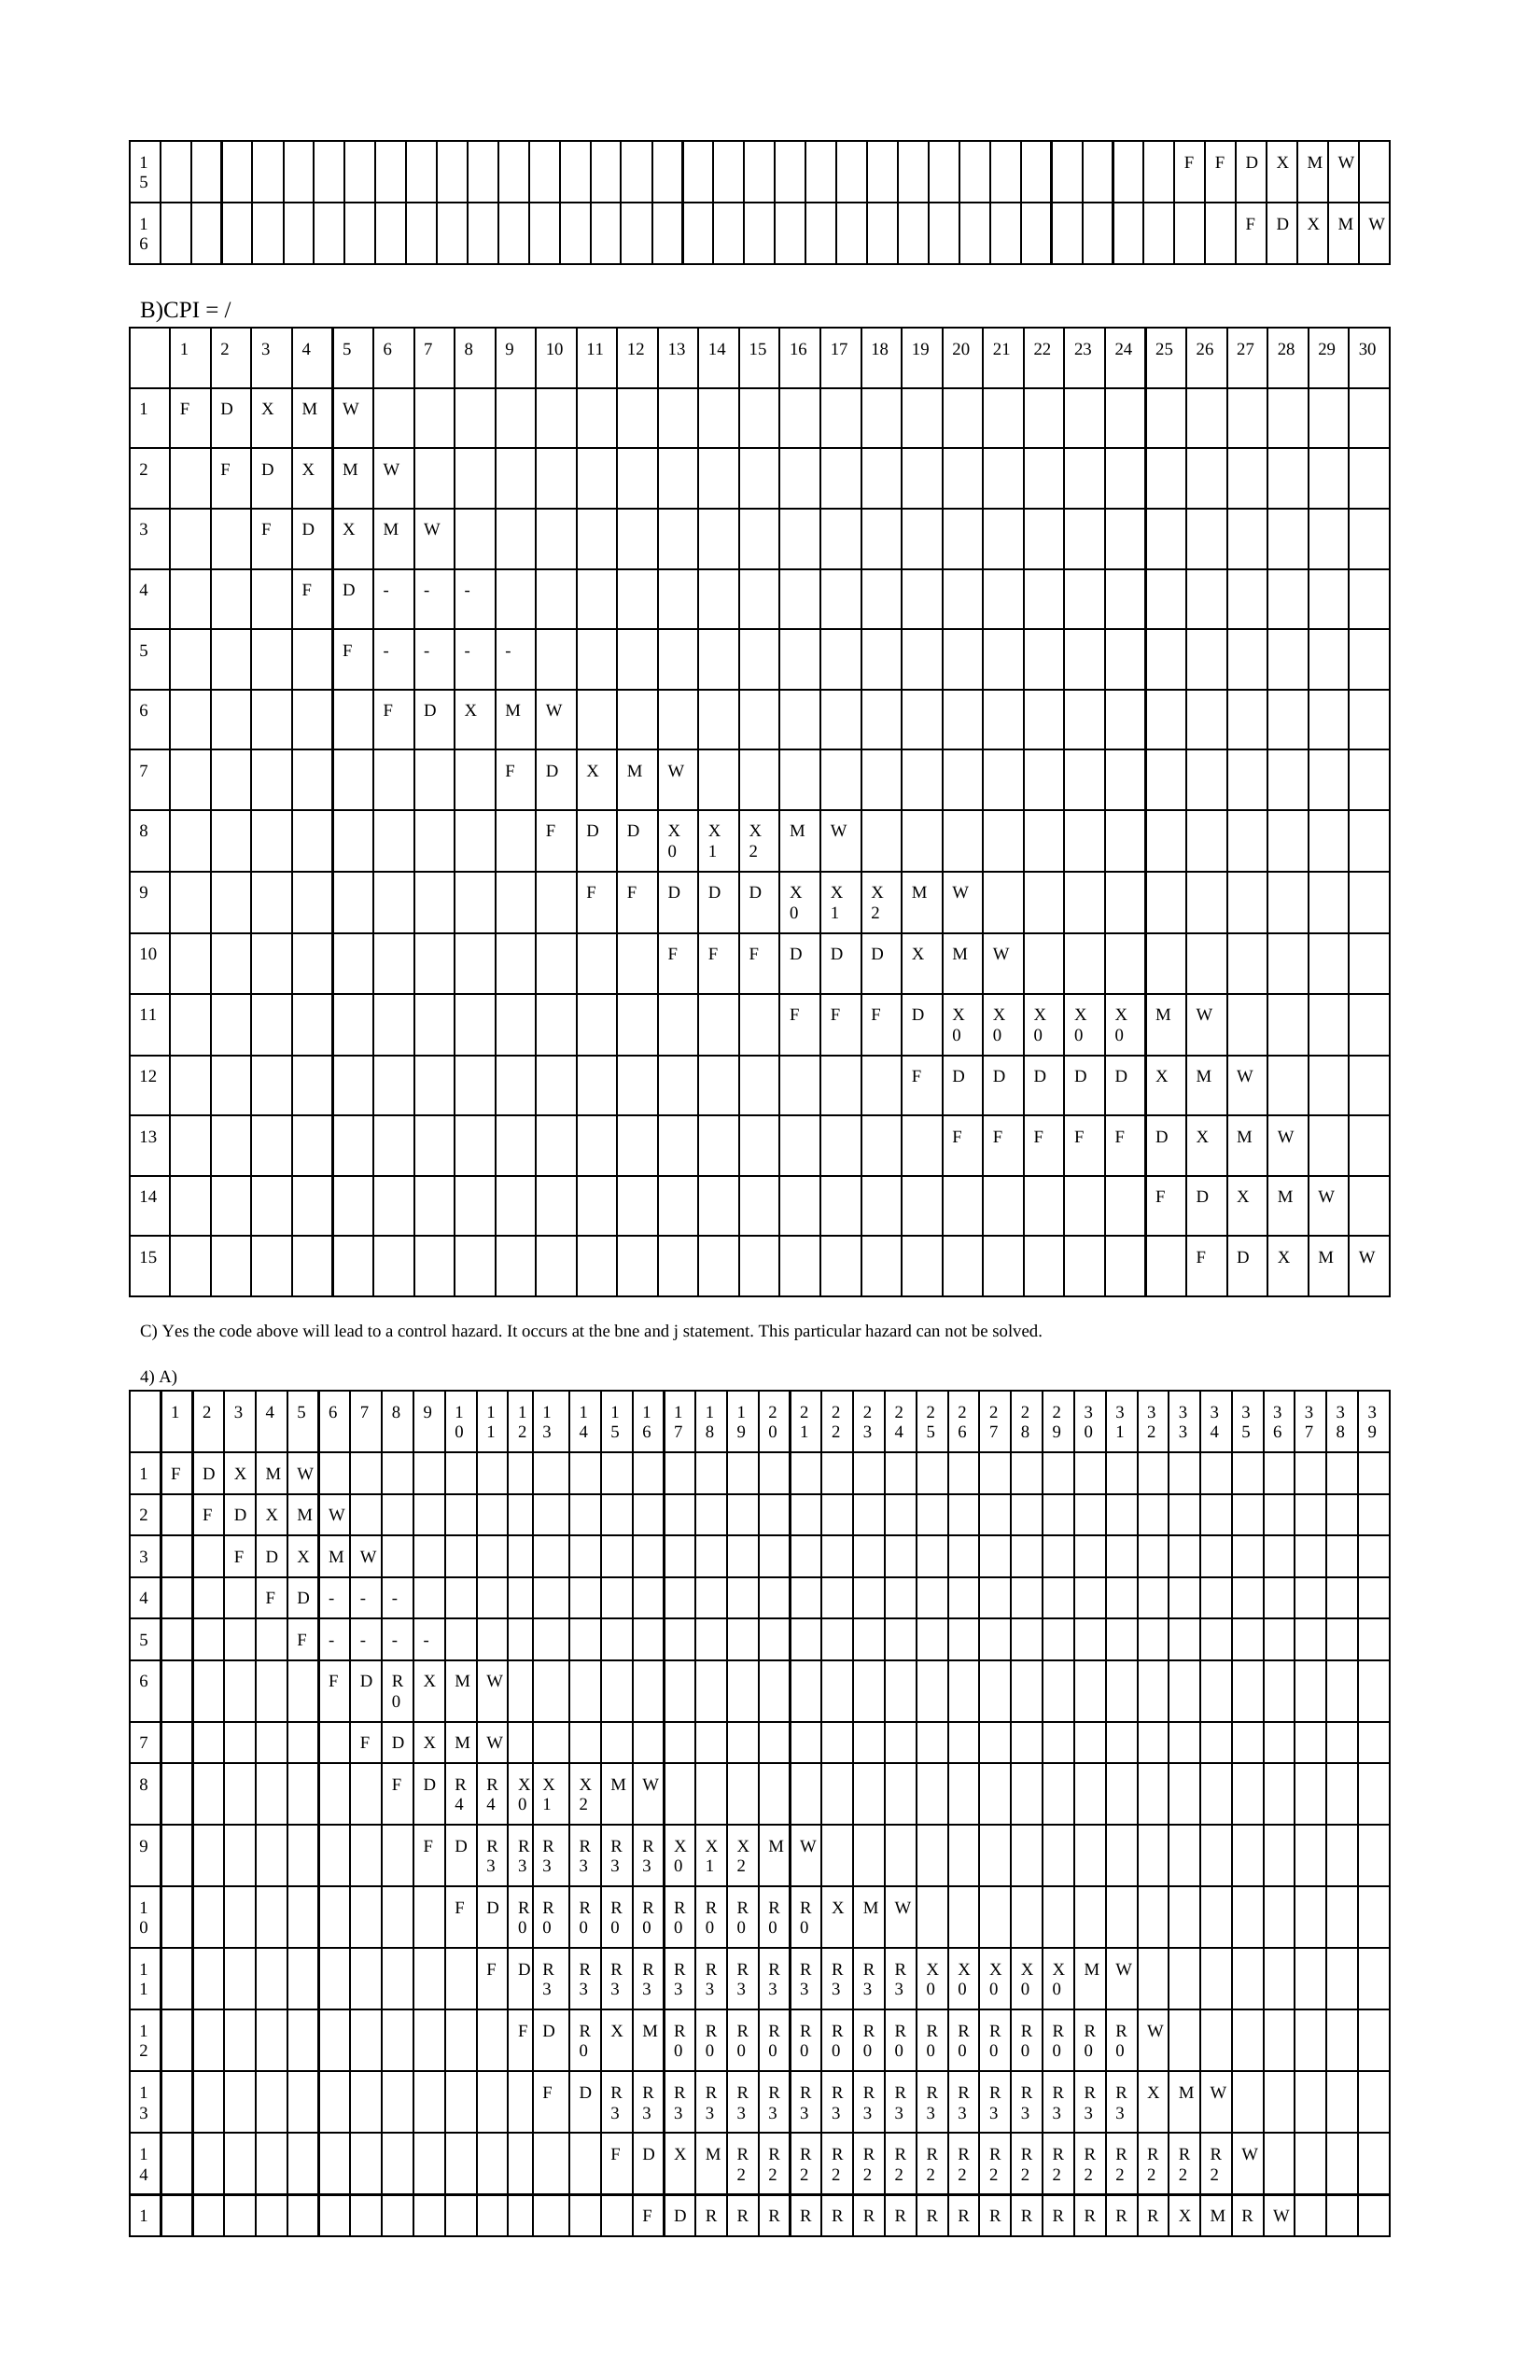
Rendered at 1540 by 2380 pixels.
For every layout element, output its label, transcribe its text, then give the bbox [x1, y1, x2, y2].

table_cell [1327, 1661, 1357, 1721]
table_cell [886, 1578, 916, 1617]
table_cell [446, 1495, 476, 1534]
table_cell [780, 510, 819, 567]
table_cell [1106, 811, 1144, 871]
table_cell [821, 510, 861, 567]
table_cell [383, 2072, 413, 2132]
table_cell [1025, 630, 1063, 689]
table_cell - [455, 630, 495, 689]
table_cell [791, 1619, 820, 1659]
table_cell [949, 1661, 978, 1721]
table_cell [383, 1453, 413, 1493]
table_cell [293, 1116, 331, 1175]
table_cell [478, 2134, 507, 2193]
table_header 17 [821, 329, 861, 387]
table_cell [293, 691, 331, 749]
table_cell [455, 811, 495, 871]
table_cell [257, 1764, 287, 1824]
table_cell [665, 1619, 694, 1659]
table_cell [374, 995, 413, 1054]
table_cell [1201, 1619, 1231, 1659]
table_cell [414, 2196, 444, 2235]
table_cell W [659, 750, 697, 809]
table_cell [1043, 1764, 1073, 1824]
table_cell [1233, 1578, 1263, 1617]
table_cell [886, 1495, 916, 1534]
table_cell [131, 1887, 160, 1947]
table_cell - [415, 630, 454, 689]
table_cell [293, 630, 331, 689]
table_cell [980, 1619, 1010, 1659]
table_cell [415, 750, 454, 809]
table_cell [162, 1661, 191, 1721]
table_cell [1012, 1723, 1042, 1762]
table_cell X [1267, 142, 1296, 202]
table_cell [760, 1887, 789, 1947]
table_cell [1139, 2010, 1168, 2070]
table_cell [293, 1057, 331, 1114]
table_cell F [659, 934, 697, 992]
table_cell [438, 142, 467, 202]
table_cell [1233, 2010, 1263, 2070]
table_cell [1025, 570, 1063, 628]
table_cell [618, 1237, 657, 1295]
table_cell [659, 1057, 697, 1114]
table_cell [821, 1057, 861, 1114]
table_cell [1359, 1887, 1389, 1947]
table_cell [780, 750, 819, 809]
table_cell W [415, 510, 454, 567]
table_cell D [212, 389, 250, 447]
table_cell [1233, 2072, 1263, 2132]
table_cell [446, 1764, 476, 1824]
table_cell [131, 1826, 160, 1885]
table_cell F [1206, 142, 1235, 202]
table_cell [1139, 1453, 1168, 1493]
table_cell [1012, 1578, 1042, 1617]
table_cell [578, 570, 616, 628]
table_cell [537, 934, 576, 992]
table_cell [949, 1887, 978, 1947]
table_cell M [944, 934, 982, 992]
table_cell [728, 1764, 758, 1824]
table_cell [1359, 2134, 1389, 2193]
table_cell [1025, 691, 1063, 749]
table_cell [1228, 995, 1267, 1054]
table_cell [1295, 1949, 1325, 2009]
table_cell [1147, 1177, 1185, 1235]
table_cell [537, 510, 576, 567]
table_cell [415, 873, 454, 932]
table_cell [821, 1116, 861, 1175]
table_cell [862, 389, 901, 447]
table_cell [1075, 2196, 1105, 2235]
table_cell [212, 691, 250, 749]
table_cell [1065, 449, 1104, 508]
table_cell [745, 142, 774, 202]
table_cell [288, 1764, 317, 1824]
table_cell [776, 142, 805, 202]
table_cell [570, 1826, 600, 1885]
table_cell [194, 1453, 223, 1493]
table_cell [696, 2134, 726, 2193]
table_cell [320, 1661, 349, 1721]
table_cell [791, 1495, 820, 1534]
table_cell [1065, 691, 1104, 749]
table_cell [455, 510, 495, 567]
table_cell [862, 630, 901, 689]
table_cell D [659, 873, 697, 932]
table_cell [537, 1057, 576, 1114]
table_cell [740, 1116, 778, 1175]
table_cell [1350, 811, 1389, 871]
table_cell X0 [659, 811, 697, 871]
table_cell [1025, 389, 1063, 447]
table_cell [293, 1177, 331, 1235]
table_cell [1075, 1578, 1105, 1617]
table_cell [1106, 691, 1144, 749]
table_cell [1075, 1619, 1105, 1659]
table_cell [293, 750, 331, 809]
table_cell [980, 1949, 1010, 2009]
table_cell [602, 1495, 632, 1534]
table_cell W [1360, 203, 1389, 263]
table_cell W [984, 934, 1023, 992]
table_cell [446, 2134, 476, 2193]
table_cell [1228, 389, 1267, 447]
table_header 15 [740, 329, 778, 387]
table_cell [780, 389, 819, 447]
table_cell [578, 934, 616, 992]
table_cell [455, 750, 495, 809]
table_cell [659, 630, 697, 689]
table_cell [497, 570, 535, 628]
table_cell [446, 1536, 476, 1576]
table_cell [714, 203, 743, 263]
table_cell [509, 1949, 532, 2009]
table_cell [1106, 570, 1144, 628]
table_cell [1053, 203, 1082, 263]
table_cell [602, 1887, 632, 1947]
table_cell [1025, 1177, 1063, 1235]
table_cell [1144, 203, 1173, 263]
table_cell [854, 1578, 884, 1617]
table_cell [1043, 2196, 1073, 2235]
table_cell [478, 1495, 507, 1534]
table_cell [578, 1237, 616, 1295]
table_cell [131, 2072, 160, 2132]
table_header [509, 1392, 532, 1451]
table_cell D [537, 750, 576, 809]
table_cell D [740, 873, 778, 932]
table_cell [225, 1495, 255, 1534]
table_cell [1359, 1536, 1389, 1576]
table_cell [415, 449, 454, 508]
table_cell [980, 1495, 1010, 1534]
table_cell [1187, 873, 1226, 932]
table_cell [161, 142, 190, 202]
table_cell [659, 389, 697, 447]
table_cell X [455, 691, 495, 749]
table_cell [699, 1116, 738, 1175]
table_cell [862, 510, 901, 567]
table_header 10 [537, 329, 576, 387]
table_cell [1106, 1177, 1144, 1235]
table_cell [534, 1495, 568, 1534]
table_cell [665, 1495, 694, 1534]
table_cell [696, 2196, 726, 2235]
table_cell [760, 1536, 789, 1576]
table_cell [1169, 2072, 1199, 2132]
table_cell 7 [131, 750, 169, 809]
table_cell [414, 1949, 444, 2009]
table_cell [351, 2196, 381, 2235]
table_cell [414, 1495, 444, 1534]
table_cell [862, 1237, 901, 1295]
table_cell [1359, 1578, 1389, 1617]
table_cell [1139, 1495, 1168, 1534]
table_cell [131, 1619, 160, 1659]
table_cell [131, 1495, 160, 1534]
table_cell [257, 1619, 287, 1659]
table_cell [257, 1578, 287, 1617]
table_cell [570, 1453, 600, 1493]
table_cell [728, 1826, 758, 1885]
table_cell [1309, 510, 1348, 567]
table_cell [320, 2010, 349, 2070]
table_cell [740, 691, 778, 749]
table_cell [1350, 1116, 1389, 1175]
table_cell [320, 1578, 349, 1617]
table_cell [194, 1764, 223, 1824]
table_cell [469, 142, 497, 202]
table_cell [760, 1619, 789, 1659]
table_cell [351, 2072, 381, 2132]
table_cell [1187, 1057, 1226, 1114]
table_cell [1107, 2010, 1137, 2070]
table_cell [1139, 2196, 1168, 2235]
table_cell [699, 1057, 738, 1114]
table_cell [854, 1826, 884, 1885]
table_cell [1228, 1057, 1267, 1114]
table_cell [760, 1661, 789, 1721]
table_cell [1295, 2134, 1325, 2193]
table_cell [1187, 691, 1226, 749]
table_cell [212, 510, 250, 567]
table_cell [1187, 449, 1226, 508]
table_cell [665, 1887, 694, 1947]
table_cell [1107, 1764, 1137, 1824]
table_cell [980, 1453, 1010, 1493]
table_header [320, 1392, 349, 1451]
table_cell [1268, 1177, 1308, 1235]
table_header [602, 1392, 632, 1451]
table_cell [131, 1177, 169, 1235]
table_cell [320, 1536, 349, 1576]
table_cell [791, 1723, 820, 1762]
table_cell [1309, 630, 1348, 689]
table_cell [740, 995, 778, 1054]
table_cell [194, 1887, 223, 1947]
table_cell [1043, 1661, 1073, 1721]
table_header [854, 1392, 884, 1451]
table_cell [1350, 570, 1389, 628]
table_cell [171, 691, 210, 749]
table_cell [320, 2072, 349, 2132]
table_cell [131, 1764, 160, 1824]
table_cell [868, 142, 897, 202]
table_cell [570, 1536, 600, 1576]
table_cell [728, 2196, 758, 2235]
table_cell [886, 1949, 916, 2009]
table_cell [1084, 203, 1112, 263]
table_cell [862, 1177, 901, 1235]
table_cell [455, 389, 495, 447]
table_cell [252, 630, 291, 689]
table_cell [1065, 570, 1104, 628]
table_cell [171, 449, 210, 508]
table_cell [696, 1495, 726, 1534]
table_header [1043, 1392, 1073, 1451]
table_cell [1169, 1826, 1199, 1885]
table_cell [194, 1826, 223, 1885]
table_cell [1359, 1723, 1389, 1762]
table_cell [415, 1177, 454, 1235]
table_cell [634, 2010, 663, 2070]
table_cell [740, 630, 778, 689]
table_cell [1147, 630, 1185, 689]
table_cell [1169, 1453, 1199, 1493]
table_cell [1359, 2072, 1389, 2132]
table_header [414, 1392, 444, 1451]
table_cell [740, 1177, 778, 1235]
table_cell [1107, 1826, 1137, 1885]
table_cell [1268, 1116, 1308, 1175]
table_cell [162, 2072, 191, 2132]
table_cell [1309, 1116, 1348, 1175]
table_cell [171, 570, 210, 628]
table_cell [1228, 873, 1267, 932]
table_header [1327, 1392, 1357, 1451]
table_cell [1106, 510, 1144, 567]
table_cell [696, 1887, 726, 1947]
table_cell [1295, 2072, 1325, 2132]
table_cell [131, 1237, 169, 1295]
table_cell [374, 811, 413, 871]
table_cell [171, 630, 210, 689]
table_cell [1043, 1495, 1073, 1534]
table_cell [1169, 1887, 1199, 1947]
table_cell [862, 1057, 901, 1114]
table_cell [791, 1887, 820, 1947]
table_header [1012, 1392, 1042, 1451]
table_cell [1350, 449, 1389, 508]
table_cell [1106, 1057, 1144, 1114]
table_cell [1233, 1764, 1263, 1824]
table_header 26 [1187, 329, 1226, 387]
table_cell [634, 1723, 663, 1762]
table_cell [1025, 873, 1063, 932]
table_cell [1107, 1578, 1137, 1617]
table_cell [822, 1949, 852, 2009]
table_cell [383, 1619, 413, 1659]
table_cell [659, 510, 697, 567]
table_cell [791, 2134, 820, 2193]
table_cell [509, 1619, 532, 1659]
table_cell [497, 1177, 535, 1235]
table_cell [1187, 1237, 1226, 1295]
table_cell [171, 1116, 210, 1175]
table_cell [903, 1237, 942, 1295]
table_cell [740, 449, 778, 508]
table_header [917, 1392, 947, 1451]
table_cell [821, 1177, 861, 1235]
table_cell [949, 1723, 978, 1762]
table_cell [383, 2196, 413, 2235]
table_cell X [293, 449, 331, 508]
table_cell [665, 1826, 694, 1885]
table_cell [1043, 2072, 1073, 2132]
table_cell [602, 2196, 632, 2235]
table_cell [699, 389, 738, 447]
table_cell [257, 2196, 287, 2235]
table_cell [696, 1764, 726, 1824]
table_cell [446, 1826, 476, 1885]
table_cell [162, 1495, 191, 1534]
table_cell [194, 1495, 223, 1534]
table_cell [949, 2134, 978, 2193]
table_cell [1187, 750, 1226, 809]
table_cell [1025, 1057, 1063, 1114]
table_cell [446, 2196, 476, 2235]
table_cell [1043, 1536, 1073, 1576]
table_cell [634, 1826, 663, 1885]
table_cell [374, 389, 413, 447]
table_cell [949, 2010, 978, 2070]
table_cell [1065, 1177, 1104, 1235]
table_cell [699, 750, 738, 809]
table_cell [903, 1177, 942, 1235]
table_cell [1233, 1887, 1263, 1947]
table_header 8 [455, 329, 495, 387]
table_cell M [293, 389, 331, 447]
table_cell [1053, 142, 1082, 202]
table_cell [862, 811, 901, 871]
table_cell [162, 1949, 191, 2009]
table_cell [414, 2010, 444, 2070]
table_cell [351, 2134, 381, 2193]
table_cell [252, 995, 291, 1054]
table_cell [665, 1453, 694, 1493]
table_cell [171, 811, 210, 871]
table_cell [212, 934, 250, 992]
table_cell [930, 142, 959, 202]
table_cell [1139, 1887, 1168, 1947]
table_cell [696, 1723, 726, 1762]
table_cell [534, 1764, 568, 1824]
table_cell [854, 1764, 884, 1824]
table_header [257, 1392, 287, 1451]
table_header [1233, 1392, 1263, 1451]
table_cell [455, 934, 495, 992]
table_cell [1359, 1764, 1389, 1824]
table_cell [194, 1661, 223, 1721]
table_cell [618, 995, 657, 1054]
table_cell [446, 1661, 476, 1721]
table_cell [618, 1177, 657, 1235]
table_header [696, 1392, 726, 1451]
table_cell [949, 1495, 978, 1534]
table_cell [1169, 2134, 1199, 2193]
table_cell [984, 630, 1023, 689]
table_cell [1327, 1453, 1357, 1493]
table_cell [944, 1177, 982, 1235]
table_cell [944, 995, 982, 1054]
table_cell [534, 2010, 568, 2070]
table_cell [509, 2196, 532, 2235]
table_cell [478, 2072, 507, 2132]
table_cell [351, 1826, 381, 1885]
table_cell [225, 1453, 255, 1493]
table_cell [1065, 630, 1104, 689]
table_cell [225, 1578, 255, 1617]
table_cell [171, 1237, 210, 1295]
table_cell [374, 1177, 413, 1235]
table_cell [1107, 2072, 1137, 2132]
table_cell F [699, 934, 738, 992]
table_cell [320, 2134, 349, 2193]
table_cell W [374, 449, 413, 508]
table_cell [745, 203, 774, 263]
table_cell [903, 570, 942, 628]
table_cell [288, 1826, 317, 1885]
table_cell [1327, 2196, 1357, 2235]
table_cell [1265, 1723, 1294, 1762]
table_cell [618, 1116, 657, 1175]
table_header 18 [862, 329, 901, 387]
table_cell - [455, 570, 495, 628]
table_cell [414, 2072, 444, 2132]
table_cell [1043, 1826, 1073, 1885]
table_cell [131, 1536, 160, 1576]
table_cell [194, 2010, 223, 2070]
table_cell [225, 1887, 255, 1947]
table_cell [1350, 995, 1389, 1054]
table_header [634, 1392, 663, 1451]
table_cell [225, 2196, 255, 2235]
table_cell X [578, 750, 616, 809]
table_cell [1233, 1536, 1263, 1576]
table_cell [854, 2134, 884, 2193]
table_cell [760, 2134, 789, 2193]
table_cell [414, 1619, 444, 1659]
table_cell [252, 873, 291, 932]
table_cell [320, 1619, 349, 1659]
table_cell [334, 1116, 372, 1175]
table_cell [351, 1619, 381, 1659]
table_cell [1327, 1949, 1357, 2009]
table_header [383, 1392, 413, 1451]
table_header 28 [1268, 329, 1308, 387]
table_cell [171, 934, 210, 992]
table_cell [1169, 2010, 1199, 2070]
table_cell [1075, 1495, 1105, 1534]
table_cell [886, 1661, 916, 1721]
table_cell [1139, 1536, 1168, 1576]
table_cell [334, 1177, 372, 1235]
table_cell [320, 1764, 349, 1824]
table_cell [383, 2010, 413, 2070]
table_cell [1106, 630, 1144, 689]
table_cell [1309, 750, 1348, 809]
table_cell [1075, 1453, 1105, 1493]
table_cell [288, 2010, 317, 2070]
table_cell 2 [131, 449, 169, 508]
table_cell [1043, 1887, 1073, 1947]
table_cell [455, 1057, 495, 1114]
table_cell [1350, 510, 1389, 567]
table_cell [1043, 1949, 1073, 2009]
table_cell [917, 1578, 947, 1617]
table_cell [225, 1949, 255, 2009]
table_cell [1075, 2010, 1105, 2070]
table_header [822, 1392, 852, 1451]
table_cell [984, 811, 1023, 871]
table_cell [1147, 750, 1185, 809]
table_cell D [415, 691, 454, 749]
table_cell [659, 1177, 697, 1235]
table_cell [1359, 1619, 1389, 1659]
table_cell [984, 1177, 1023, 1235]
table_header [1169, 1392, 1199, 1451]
table_cell [899, 142, 928, 202]
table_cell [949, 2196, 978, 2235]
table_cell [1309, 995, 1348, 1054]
table_cell [537, 570, 576, 628]
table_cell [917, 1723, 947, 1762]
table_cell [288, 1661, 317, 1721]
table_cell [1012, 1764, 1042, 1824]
table_cell [469, 203, 497, 263]
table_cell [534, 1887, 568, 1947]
table_cell D [1267, 203, 1296, 263]
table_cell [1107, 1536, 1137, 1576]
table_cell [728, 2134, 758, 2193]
table_cell X0 [780, 873, 819, 932]
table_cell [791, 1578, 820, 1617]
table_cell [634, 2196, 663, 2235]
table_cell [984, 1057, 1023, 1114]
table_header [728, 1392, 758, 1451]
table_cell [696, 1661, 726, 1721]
table_cell [821, 750, 861, 809]
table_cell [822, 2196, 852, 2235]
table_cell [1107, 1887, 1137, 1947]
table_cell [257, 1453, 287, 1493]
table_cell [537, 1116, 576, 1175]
table_header 19 [903, 329, 942, 387]
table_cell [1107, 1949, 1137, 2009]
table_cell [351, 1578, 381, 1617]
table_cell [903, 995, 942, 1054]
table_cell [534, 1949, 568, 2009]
table_cell M [780, 811, 819, 871]
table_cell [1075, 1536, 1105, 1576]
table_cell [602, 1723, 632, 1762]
table_cell D [821, 934, 861, 992]
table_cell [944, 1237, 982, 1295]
table_cell [776, 203, 805, 263]
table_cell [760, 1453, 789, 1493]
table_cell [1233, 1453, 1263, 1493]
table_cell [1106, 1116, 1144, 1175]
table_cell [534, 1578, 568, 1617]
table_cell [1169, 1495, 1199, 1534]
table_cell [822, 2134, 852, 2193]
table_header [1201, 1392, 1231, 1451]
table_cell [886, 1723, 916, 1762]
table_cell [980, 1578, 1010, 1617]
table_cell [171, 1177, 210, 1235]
table_cell [1206, 203, 1235, 263]
table_cell D [618, 811, 657, 871]
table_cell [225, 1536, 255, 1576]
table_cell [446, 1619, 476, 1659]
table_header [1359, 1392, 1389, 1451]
table_header 1 [171, 329, 210, 387]
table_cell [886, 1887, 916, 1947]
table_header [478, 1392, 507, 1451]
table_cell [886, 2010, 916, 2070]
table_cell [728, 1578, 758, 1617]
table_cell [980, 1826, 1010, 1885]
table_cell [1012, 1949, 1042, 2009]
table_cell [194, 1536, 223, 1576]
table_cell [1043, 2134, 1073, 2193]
table_cell [1268, 873, 1308, 932]
table_cell [618, 691, 657, 749]
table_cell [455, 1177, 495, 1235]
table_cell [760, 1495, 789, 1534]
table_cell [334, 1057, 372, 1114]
table_cell [1350, 389, 1389, 447]
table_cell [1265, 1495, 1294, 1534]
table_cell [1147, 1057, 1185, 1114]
table_cell F [293, 570, 331, 628]
table_cell W [537, 691, 576, 749]
table_cell [1309, 873, 1348, 932]
table_cell [1147, 873, 1185, 932]
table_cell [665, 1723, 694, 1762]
table_cell [253, 142, 283, 202]
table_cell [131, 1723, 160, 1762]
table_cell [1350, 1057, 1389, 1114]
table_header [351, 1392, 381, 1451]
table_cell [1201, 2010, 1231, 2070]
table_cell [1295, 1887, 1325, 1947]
table_cell [192, 203, 220, 263]
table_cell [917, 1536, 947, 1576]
table_cell D [252, 449, 291, 508]
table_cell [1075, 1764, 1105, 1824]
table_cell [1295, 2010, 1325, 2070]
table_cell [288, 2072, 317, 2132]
table_cell [293, 934, 331, 992]
table_cell [903, 630, 942, 689]
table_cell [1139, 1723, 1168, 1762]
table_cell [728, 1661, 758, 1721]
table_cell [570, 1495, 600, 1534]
table_cell [1147, 449, 1185, 508]
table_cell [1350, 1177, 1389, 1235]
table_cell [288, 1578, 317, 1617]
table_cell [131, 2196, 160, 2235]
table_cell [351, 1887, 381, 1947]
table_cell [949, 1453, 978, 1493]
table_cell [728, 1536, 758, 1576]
table_cell [984, 510, 1023, 567]
table_cell [1147, 570, 1185, 628]
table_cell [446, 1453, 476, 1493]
table_cell [1268, 811, 1308, 871]
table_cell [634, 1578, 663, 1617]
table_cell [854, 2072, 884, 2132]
table_cell [1106, 873, 1144, 932]
table_cell [578, 630, 616, 689]
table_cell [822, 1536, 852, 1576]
table_cell [618, 449, 657, 508]
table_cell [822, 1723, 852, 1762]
table_cell [622, 203, 651, 263]
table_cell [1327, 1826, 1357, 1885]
table_cell [984, 873, 1023, 932]
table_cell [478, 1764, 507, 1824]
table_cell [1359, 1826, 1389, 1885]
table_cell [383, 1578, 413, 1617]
table_cell X1 [821, 873, 861, 932]
table_cell [1268, 691, 1308, 749]
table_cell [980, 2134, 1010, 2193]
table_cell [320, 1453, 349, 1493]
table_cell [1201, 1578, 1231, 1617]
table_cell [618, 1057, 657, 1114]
table_cell [1228, 630, 1267, 689]
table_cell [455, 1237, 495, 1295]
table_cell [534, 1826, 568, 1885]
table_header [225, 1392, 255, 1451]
table_cell [618, 510, 657, 567]
table_cell [1228, 811, 1267, 871]
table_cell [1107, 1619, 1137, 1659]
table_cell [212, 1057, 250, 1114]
table_cell [944, 750, 982, 809]
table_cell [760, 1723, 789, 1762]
table_header 7 [415, 329, 454, 387]
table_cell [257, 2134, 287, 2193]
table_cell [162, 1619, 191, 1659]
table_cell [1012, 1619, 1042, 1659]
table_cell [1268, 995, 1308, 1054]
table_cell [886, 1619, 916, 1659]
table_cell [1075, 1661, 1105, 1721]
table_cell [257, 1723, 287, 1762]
table_cell [1065, 750, 1104, 809]
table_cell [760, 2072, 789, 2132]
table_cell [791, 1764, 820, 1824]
table_cell [578, 389, 616, 447]
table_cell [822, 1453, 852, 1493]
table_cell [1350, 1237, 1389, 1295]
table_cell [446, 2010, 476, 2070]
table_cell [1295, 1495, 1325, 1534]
table_cell [171, 510, 210, 567]
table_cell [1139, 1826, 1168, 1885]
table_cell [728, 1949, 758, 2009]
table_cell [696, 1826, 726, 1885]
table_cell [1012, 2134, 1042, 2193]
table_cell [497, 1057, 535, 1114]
table_cell [592, 203, 620, 263]
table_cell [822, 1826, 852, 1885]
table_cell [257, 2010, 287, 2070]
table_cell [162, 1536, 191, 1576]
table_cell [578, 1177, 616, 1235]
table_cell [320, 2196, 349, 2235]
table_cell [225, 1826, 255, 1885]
table_cell [1025, 510, 1063, 567]
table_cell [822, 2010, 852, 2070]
table_cell [592, 142, 620, 202]
table_cell [415, 934, 454, 992]
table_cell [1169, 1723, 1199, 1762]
table_cell [1106, 750, 1144, 809]
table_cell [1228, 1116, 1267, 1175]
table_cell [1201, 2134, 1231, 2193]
table_header 12 [618, 329, 657, 387]
table_cell [212, 570, 250, 628]
table_cell [944, 510, 982, 567]
table_cell [780, 449, 819, 508]
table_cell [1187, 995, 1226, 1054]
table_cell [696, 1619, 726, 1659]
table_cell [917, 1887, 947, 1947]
table_cell [1025, 811, 1063, 871]
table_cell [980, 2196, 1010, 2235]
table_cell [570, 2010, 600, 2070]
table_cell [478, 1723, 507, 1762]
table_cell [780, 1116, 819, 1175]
table_cell [334, 873, 372, 932]
table_cell [903, 691, 942, 749]
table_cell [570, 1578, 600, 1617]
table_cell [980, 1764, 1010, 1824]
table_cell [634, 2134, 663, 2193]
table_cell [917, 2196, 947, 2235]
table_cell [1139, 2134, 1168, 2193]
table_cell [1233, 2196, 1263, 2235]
table_cell [223, 203, 251, 263]
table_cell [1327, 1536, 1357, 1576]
table_cell [1350, 934, 1389, 992]
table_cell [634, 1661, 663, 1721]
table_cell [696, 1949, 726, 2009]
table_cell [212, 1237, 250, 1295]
table_cell [1187, 934, 1226, 992]
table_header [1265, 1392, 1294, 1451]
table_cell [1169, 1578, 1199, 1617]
table_cell [530, 203, 559, 263]
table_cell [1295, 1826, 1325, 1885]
table_cell [903, 510, 942, 567]
table_cell [837, 203, 866, 263]
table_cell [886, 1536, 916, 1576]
table_cell [252, 691, 291, 749]
table_cell [334, 750, 372, 809]
table_cell [1350, 750, 1389, 809]
table_cell [376, 203, 405, 263]
table_cell [1268, 449, 1308, 508]
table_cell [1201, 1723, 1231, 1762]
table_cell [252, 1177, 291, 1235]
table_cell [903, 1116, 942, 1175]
table_header 22 [1025, 329, 1063, 387]
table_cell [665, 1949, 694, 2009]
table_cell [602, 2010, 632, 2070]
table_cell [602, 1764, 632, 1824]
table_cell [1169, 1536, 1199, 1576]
table_cell [1022, 203, 1050, 263]
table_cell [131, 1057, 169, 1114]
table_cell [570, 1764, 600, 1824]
table_cell [618, 570, 657, 628]
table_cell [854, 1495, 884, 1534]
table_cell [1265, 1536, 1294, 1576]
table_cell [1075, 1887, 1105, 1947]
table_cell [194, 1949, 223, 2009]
table_cell [171, 873, 210, 932]
table_cell [1065, 873, 1104, 932]
table_cell [285, 142, 313, 202]
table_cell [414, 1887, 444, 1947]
table_cell [530, 142, 559, 202]
table_cell [252, 750, 291, 809]
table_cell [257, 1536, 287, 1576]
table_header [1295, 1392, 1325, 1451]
table_cell [1187, 389, 1226, 447]
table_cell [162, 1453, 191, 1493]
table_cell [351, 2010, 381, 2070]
table_cell 6 [131, 691, 169, 749]
table_cell 3 [131, 510, 169, 567]
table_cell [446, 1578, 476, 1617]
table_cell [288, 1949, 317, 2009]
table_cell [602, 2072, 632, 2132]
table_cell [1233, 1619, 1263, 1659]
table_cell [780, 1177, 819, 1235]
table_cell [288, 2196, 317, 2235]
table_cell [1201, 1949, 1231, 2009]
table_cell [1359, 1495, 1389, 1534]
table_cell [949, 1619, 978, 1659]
table_cell [212, 630, 250, 689]
table_cell [1268, 934, 1308, 992]
table_header 24 [1106, 329, 1144, 387]
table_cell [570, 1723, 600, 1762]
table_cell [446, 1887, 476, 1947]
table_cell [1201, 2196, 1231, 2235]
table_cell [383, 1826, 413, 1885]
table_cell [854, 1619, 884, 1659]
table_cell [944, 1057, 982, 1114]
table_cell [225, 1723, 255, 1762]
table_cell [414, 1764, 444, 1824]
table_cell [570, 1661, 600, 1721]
table_cell [780, 691, 819, 749]
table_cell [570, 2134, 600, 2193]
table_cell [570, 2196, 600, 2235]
table_cell [684, 142, 712, 202]
table_cell [1268, 570, 1308, 628]
table_cell D [780, 934, 819, 992]
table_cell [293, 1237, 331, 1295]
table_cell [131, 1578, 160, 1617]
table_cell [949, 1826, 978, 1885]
table_header 14 [699, 329, 738, 387]
table_header 2 [212, 329, 250, 387]
table_cell [1350, 873, 1389, 932]
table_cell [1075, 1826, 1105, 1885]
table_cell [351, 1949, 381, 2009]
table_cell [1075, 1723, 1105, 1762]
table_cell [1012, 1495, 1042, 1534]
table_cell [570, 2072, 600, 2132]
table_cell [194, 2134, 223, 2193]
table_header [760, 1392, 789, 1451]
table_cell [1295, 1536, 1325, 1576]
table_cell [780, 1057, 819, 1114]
table_header 6 [374, 329, 413, 387]
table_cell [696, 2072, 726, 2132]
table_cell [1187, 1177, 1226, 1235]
table_cell [618, 934, 657, 992]
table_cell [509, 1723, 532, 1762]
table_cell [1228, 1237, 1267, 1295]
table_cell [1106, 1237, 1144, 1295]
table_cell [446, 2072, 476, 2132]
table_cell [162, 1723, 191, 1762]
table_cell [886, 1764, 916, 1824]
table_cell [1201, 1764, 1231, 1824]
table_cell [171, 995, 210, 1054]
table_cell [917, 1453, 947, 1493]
table_cell D [862, 934, 901, 992]
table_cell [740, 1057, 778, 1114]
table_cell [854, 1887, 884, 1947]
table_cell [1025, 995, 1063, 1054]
table_cell [653, 142, 681, 202]
table_cell W [821, 811, 861, 871]
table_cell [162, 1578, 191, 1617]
table_cell [561, 203, 590, 263]
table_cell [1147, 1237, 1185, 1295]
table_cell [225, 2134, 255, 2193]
table_cell [1175, 203, 1204, 263]
table_header 27 [1228, 329, 1267, 387]
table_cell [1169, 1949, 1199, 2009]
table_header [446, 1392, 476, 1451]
table_cell [455, 449, 495, 508]
table_cell F [578, 873, 616, 932]
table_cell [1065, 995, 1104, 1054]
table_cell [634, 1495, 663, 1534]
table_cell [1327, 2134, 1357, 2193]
table_cell [1360, 142, 1389, 202]
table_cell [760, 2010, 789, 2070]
table_cell [1147, 510, 1185, 567]
table_cell [1309, 691, 1348, 749]
table_cell [212, 873, 250, 932]
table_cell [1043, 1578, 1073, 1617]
table_cell [497, 389, 535, 447]
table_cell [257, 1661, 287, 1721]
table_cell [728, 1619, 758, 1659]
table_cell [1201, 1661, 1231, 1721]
table_cell X2 [740, 811, 778, 871]
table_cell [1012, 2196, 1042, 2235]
table_cell [984, 570, 1023, 628]
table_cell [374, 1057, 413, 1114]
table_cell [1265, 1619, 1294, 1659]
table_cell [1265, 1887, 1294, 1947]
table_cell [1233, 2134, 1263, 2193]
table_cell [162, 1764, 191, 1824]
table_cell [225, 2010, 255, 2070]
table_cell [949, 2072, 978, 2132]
table_cell [497, 449, 535, 508]
table_cell D [578, 811, 616, 871]
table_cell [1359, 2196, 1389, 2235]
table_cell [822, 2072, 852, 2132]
table_cell [1228, 510, 1267, 567]
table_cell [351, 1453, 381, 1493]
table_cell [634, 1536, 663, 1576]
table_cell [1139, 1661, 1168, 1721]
table_cell [345, 142, 374, 202]
table_cell F [537, 811, 576, 871]
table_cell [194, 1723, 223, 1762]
table_cell [1025, 449, 1063, 508]
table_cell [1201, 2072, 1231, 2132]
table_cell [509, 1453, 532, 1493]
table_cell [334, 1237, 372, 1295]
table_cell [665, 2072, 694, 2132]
table_cell 15 [131, 142, 160, 202]
table_header 11 [578, 329, 616, 387]
table_cell [161, 203, 190, 263]
table_cell [497, 934, 535, 992]
table_cell 16 [131, 203, 160, 263]
table_cell [1065, 811, 1104, 871]
table_cell - [415, 570, 454, 628]
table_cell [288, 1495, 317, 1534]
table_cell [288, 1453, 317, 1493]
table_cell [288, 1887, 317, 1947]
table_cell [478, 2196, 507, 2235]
table_cell M [618, 750, 657, 809]
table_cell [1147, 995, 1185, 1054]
table_cell [1025, 934, 1063, 992]
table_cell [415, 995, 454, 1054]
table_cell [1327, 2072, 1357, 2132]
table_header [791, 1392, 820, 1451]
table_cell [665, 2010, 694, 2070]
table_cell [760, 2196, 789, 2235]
table_cell [497, 873, 535, 932]
table_cell [537, 389, 576, 447]
table_cell M [903, 873, 942, 932]
text C) Yes the code above will lead to a control hazard. It occurs at the bne and j statement. This particular hazard can not be solved. [140, 1321, 1400, 1340]
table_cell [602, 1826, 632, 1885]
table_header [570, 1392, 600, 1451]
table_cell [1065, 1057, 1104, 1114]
table_cell F [1175, 142, 1204, 202]
table_cell [903, 389, 942, 447]
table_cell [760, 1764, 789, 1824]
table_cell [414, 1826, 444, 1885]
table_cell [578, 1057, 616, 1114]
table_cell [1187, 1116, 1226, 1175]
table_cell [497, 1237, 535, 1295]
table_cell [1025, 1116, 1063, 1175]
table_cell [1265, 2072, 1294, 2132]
table_cell 8 [131, 811, 169, 871]
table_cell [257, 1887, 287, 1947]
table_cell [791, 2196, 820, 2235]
table_cell [1147, 389, 1185, 447]
table_cell - [374, 570, 413, 628]
table_cell [252, 811, 291, 871]
table_cell X [334, 510, 372, 567]
table_cell [659, 570, 697, 628]
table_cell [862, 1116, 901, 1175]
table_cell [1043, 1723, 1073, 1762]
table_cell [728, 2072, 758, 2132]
table_cell [699, 510, 738, 567]
table_cell [806, 142, 835, 202]
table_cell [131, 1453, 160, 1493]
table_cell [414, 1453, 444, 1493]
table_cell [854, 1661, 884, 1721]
table_cell [293, 873, 331, 932]
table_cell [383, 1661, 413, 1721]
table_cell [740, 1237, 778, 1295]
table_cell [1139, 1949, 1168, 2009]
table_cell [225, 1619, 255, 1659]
table_cell F [252, 510, 291, 567]
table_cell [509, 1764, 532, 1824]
table_cell F [497, 750, 535, 809]
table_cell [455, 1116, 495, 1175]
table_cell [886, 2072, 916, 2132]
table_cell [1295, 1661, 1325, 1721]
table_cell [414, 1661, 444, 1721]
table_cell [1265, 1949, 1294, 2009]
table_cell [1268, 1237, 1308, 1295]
table_cell [415, 389, 454, 447]
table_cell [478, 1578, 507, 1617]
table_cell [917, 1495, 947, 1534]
table_cell [578, 510, 616, 567]
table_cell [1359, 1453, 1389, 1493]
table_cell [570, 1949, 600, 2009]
table_cell [1268, 389, 1308, 447]
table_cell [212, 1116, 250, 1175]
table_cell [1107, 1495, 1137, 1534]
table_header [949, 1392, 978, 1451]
table_cell X1 [699, 811, 738, 871]
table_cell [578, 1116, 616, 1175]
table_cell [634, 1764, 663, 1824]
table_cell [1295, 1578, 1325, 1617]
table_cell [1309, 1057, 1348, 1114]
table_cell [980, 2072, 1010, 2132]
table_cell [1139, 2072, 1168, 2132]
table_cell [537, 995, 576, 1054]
table_cell [253, 203, 283, 263]
table_cell [334, 691, 372, 749]
table_cell [1268, 750, 1308, 809]
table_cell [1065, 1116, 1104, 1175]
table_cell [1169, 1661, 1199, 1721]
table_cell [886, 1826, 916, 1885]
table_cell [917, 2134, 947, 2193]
table_cell [1106, 389, 1144, 447]
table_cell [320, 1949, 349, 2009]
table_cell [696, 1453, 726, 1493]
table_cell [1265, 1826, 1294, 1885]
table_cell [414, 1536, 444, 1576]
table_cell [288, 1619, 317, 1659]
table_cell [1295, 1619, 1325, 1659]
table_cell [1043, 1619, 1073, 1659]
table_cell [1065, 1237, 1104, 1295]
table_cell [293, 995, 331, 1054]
table_cell [1065, 389, 1104, 447]
table_cell [780, 570, 819, 628]
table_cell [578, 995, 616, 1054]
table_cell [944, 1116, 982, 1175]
text 4) A) [140, 1366, 1400, 1387]
table_cell F [171, 389, 210, 447]
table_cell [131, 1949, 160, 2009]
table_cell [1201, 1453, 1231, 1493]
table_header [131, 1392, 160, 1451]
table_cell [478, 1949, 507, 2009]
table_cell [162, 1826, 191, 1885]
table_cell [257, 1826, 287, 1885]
table_cell D [334, 570, 372, 628]
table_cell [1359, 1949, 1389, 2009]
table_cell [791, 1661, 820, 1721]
table_cell [1350, 691, 1389, 749]
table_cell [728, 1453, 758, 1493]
table_cell [944, 811, 982, 871]
table_cell 5 [131, 630, 169, 689]
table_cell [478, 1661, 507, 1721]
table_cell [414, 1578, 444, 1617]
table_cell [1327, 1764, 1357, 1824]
table_header 21 [984, 329, 1023, 387]
table_cell [499, 203, 528, 263]
table_cell [780, 630, 819, 689]
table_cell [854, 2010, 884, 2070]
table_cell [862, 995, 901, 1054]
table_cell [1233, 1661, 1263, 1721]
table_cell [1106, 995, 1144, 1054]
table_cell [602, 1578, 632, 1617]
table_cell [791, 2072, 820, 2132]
table_cell [1147, 691, 1185, 749]
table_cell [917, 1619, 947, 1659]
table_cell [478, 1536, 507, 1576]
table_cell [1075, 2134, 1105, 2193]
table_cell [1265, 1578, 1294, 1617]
table_cell [212, 811, 250, 871]
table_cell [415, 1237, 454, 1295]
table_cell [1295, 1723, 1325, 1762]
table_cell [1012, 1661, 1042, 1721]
table_header 4 [293, 329, 331, 387]
table_cell [497, 811, 535, 871]
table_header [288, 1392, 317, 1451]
table_cell 4 [131, 570, 169, 628]
table_cell [1147, 934, 1185, 992]
table_cell [806, 203, 835, 263]
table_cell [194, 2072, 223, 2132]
table_cell [991, 203, 1020, 263]
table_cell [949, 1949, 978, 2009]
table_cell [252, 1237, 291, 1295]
table_cell [740, 570, 778, 628]
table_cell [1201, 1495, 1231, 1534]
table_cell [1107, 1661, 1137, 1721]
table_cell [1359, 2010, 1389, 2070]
table_cell [1309, 449, 1348, 508]
table_cell [415, 811, 454, 871]
table_header 23 [1065, 329, 1104, 387]
table_cell [561, 142, 590, 202]
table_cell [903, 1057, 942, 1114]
table_cell - [497, 630, 535, 689]
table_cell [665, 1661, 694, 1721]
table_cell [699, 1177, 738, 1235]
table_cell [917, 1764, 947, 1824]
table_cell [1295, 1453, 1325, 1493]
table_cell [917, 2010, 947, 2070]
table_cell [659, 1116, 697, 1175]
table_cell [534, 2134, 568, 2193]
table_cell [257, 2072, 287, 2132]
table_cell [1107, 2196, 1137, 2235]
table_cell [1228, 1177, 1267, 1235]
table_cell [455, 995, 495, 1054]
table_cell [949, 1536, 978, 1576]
table_cell [1114, 142, 1142, 202]
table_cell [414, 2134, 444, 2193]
table_cell [740, 750, 778, 809]
table_cell [374, 873, 413, 932]
table_cell [315, 203, 343, 263]
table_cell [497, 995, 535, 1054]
table_cell [1022, 142, 1050, 202]
table_cell [374, 934, 413, 992]
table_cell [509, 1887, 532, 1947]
table_cell [334, 934, 372, 992]
table_cell [1228, 449, 1267, 508]
table_cell [1187, 510, 1226, 567]
table_cell [1144, 142, 1173, 202]
table_cell [192, 142, 220, 202]
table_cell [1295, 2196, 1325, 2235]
table_cell W [944, 873, 982, 932]
table_header 29 [1309, 329, 1348, 387]
table_cell X [252, 389, 291, 447]
table_cell [862, 691, 901, 749]
table_cell [684, 203, 712, 263]
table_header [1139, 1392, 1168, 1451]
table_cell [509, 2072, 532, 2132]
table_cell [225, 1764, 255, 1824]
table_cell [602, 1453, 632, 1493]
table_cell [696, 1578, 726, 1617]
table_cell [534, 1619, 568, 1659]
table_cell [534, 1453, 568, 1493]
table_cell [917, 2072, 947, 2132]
table_cell [1106, 934, 1144, 992]
table_cell [622, 142, 651, 202]
table_cell [455, 873, 495, 932]
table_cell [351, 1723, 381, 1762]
table_header 25 [1147, 329, 1185, 387]
table_header 20 [944, 329, 982, 387]
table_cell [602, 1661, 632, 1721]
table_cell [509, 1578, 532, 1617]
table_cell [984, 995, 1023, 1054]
table_cell [944, 630, 982, 689]
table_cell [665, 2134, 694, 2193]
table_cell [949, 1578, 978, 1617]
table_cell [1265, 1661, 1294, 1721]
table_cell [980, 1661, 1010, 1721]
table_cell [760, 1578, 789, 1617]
table_cell [699, 570, 738, 628]
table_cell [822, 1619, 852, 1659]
table_header 5 [334, 329, 372, 387]
table_cell [1106, 449, 1144, 508]
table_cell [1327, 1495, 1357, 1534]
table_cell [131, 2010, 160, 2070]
table_cell [374, 750, 413, 809]
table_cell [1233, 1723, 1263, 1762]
table_cell [984, 750, 1023, 809]
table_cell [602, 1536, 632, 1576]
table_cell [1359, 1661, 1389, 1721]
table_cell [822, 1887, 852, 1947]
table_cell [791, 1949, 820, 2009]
table_cell [252, 934, 291, 992]
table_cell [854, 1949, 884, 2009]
table_cell [334, 811, 372, 871]
table_cell [960, 142, 989, 202]
table_cell [1350, 630, 1389, 689]
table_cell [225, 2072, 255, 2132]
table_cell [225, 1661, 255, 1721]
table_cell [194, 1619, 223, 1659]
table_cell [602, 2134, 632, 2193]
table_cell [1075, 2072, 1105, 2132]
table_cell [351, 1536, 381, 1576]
table_cell [1228, 750, 1267, 809]
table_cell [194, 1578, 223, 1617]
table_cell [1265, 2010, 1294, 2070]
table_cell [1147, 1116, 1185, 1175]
table_cell [407, 142, 436, 202]
table_cell [740, 510, 778, 567]
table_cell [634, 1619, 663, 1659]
table_cell M [1298, 142, 1327, 202]
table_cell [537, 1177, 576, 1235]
table_cell [537, 449, 576, 508]
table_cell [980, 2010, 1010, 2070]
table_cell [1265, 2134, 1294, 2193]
table_header 13 [659, 329, 697, 387]
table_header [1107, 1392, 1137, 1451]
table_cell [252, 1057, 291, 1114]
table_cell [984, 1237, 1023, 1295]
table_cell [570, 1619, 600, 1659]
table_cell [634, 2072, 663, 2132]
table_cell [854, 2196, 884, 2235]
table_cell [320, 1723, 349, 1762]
table_cell [821, 691, 861, 749]
table_cell [659, 449, 697, 508]
table_cell [1268, 510, 1308, 567]
table_cell [903, 750, 942, 809]
table_cell X [903, 934, 942, 992]
table_header 9 [497, 329, 535, 387]
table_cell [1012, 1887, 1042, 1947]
table_header 30 [1350, 329, 1389, 387]
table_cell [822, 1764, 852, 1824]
table_cell [1025, 750, 1063, 809]
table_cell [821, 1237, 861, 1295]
table_cell F [740, 934, 778, 992]
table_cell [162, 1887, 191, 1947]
table_cell [252, 570, 291, 628]
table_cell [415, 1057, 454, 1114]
table_cell [821, 449, 861, 508]
table_cell [1268, 630, 1308, 689]
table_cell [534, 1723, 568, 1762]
table_cell [578, 449, 616, 508]
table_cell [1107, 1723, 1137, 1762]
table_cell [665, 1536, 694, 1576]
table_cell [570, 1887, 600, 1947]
table_cell [1309, 934, 1348, 992]
table_cell [1065, 934, 1104, 992]
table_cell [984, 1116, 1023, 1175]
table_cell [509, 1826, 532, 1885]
table_cell [659, 691, 697, 749]
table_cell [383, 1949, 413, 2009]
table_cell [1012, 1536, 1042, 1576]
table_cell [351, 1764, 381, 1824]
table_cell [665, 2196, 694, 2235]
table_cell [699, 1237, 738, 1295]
table_cell [984, 449, 1023, 508]
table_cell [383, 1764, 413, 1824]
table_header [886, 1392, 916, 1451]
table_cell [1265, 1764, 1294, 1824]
table_cell [171, 750, 210, 809]
table_cell D [293, 510, 331, 567]
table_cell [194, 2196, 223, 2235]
table_cell M [374, 510, 413, 567]
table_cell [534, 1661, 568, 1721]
table_cell M [334, 449, 372, 508]
table_cell X2 [862, 873, 901, 932]
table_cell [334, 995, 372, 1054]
table_cell [1228, 570, 1267, 628]
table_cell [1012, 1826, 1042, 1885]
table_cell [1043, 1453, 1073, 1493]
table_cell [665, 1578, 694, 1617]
table_cell D [699, 873, 738, 932]
table_cell [1228, 691, 1267, 749]
table_cell [699, 449, 738, 508]
table_header [131, 329, 169, 387]
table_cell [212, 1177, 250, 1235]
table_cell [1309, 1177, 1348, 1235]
table_cell [1084, 142, 1112, 202]
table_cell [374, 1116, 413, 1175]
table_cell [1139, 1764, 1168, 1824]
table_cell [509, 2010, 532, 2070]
table_cell [903, 811, 942, 871]
table_cell [376, 142, 405, 202]
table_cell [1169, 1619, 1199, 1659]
table_cell [714, 142, 743, 202]
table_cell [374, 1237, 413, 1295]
table_cell X [1298, 203, 1327, 263]
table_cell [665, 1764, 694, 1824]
table_cell 10 [131, 934, 169, 992]
table_cell W [1329, 142, 1358, 202]
table_cell [653, 203, 681, 263]
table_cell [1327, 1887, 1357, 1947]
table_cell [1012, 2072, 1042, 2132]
table_cell F [1237, 203, 1266, 263]
table_cell [212, 750, 250, 809]
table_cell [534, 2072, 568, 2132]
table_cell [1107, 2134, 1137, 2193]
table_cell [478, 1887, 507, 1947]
text B)CPI = / [140, 296, 1400, 323]
table_cell [1309, 570, 1348, 628]
table_header 16 [780, 329, 819, 387]
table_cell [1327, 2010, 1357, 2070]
table_cell [699, 630, 738, 689]
table_cell [578, 691, 616, 749]
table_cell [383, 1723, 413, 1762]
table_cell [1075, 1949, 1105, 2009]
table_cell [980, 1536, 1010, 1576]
table_cell [944, 691, 982, 749]
table_cell D [1237, 142, 1266, 202]
table_cell [699, 691, 738, 749]
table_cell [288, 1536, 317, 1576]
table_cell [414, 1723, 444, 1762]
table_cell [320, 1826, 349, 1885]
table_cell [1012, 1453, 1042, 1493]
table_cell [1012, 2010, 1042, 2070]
table_cell [984, 389, 1023, 447]
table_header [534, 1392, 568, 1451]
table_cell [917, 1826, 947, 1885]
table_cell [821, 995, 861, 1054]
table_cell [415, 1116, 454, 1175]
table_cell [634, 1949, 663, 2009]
table_cell M [1329, 203, 1358, 263]
table_cell [837, 142, 866, 202]
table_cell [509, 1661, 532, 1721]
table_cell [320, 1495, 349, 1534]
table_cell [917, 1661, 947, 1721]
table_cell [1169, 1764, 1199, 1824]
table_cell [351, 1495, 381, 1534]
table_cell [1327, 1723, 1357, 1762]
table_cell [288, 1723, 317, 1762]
table_cell [944, 449, 982, 508]
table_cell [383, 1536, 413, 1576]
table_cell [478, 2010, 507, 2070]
table_cell F [618, 873, 657, 932]
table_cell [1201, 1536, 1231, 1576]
table_cell [497, 510, 535, 567]
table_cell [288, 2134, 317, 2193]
table_cell [903, 449, 942, 508]
table_cell [821, 389, 861, 447]
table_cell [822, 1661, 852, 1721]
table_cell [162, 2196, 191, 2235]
table_cell [868, 203, 897, 263]
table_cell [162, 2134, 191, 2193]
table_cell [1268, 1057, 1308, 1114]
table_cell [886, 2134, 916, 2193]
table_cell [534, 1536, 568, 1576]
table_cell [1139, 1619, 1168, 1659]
table_cell [1114, 203, 1142, 263]
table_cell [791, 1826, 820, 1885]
table_cell M [497, 691, 535, 749]
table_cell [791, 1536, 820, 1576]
table_cell [1187, 570, 1226, 628]
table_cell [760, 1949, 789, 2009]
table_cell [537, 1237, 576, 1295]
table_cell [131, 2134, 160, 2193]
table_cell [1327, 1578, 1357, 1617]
table_cell [862, 449, 901, 508]
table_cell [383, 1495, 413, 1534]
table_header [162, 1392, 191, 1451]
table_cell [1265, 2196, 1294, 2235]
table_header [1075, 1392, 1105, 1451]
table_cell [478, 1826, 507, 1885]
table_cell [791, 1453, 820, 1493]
table_cell [315, 142, 343, 202]
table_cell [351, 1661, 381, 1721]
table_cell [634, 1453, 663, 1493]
table_cell [960, 203, 989, 263]
table_cell [537, 630, 576, 689]
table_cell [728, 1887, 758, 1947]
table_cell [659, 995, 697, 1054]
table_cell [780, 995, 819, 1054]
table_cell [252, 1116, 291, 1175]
table_cell 9 [131, 873, 169, 932]
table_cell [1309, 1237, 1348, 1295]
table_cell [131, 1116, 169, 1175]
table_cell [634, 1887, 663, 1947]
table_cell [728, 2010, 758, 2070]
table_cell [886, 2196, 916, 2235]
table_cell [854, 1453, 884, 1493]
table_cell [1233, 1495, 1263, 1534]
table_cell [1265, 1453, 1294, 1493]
table_cell [1065, 510, 1104, 567]
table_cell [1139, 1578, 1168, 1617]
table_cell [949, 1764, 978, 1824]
table_cell [223, 142, 251, 202]
table_header 3 [252, 329, 291, 387]
table_cell [1187, 630, 1226, 689]
table_cell [899, 203, 928, 263]
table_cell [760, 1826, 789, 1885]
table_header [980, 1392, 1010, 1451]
table_cell 1 [131, 389, 169, 447]
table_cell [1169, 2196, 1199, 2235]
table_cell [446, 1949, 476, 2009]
table_cell [293, 811, 331, 871]
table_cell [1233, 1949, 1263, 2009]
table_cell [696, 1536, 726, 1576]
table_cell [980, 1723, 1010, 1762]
table_cell [438, 203, 467, 263]
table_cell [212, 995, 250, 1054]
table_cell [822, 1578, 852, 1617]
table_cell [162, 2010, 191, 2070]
table_cell [1309, 389, 1348, 447]
table_cell F [212, 449, 250, 508]
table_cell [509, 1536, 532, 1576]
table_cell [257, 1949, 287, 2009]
table_cell [345, 203, 374, 263]
table_cell [862, 570, 901, 628]
table_cell [1187, 811, 1226, 871]
table_cell F [334, 630, 372, 689]
table_cell [944, 570, 982, 628]
table_cell - [374, 630, 413, 689]
table_cell [499, 142, 528, 202]
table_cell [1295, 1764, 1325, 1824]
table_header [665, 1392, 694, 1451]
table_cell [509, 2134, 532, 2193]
table_cell [407, 203, 436, 263]
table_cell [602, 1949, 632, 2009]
table_cell [618, 630, 657, 689]
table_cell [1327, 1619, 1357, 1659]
table_cell [1228, 934, 1267, 992]
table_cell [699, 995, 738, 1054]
table_cell F [374, 691, 413, 749]
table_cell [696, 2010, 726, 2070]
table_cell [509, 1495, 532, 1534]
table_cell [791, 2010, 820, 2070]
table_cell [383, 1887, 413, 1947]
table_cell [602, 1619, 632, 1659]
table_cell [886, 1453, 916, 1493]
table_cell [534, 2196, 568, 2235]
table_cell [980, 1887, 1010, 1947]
table_cell [944, 389, 982, 447]
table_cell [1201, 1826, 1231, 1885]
table_cell [740, 389, 778, 447]
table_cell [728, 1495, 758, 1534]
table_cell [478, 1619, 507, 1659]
table_cell W [334, 389, 372, 447]
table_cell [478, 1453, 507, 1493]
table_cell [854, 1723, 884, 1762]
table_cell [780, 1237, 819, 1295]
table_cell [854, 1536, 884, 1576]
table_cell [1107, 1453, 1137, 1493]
table_cell [821, 630, 861, 689]
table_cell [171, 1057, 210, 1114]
table_cell [1147, 811, 1185, 871]
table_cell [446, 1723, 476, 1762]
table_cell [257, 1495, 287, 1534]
table_cell [984, 691, 1023, 749]
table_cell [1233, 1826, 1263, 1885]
table_cell [537, 873, 576, 932]
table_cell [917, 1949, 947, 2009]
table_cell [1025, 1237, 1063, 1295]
table_cell [821, 570, 861, 628]
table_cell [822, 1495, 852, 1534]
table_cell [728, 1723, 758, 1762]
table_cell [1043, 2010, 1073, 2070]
table_cell [1309, 811, 1348, 871]
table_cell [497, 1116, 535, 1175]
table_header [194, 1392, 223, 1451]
table_cell [618, 389, 657, 447]
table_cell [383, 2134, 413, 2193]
table_cell [930, 203, 959, 263]
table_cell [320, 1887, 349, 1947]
table_cell [862, 750, 901, 809]
table_cell [991, 142, 1020, 202]
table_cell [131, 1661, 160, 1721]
table_cell 11 [131, 995, 169, 1054]
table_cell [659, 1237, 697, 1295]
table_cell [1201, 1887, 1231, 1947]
table_cell [285, 203, 313, 263]
